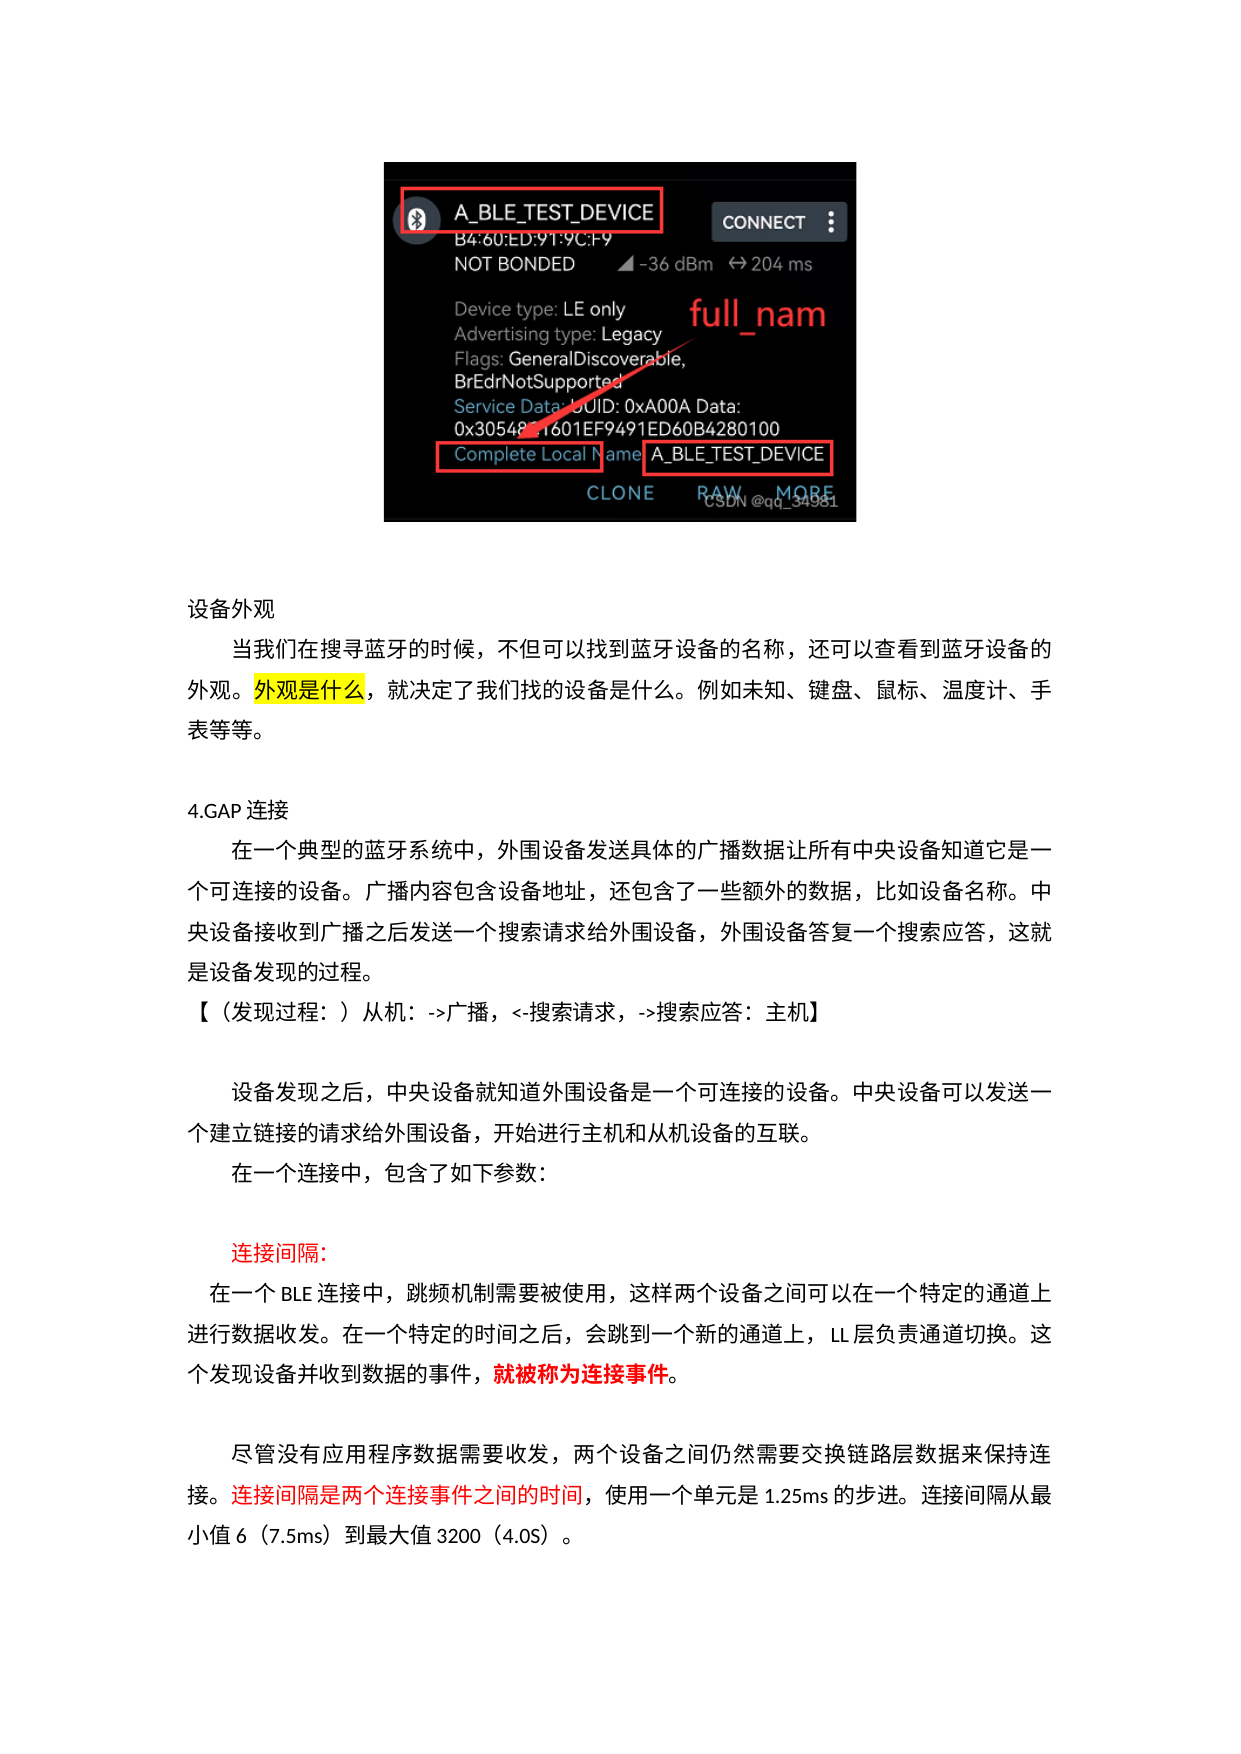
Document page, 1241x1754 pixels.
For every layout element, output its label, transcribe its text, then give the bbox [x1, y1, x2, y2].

text 在一个典型的蓝牙系统中，外围设备发送具体的广播数据让所有中央设备知道它是一个可连接的设备。广播内容包含设备地址，还包含了一些额外的数据，比如设备名称。中央设备接收到广播之后发送一个搜索请求给外围设备，外围设备答复一个搜索应答，这就是设备发现的过程。 [187, 833, 1053, 987]
text 在一个BLE连接中，跳频机制需要被使用，这样两个设备之间可以在一个特定的通道上进行数据收发。在一个特定的时间之后，会跳到一个新的通道上，LL层负责通道切换。这个发现设备并收到数据的事件，就被称为连接事件。 [187, 1276, 1053, 1389]
text 当我们在搜寻蓝牙的时候，不但可以找到蓝牙设备的名称，还可以查看到蓝牙设备的外观。外观是什么，就决定了我们找的设备是什么。例如未知、键盘、鼠标、温度计、手表等等。 [187, 632, 1053, 745]
text 设备外观 [187, 591, 1053, 624]
text 4.GAP连接 [187, 792, 1053, 825]
text 【（发现过程：）从机：->广播，<-搜索请求，->搜索应答：主机】 [187, 995, 1053, 1028]
text 尽管没有应用程序数据需要收发，两个设备之间仍然需要交换链路层数据来保持连接。连接间隔是两个连接事件之间的时间，使用一个单元是1.25ms的步进。连接间隔从最小值6（7.5ms）到最大值3200（4.0S）。 [187, 1437, 1053, 1550]
text 连接间隔： [187, 1235, 1053, 1268]
text 在一个连接中，包含了如下参数： [187, 1156, 1053, 1188]
picture [383, 162, 857, 522]
text 设备发现之后，中央设备就知道外围设备是一个可连接的设备。中央设备可以发送一个建立链接的请求给外围设备，开始进行主机和从机设备的互联。 [187, 1075, 1053, 1148]
